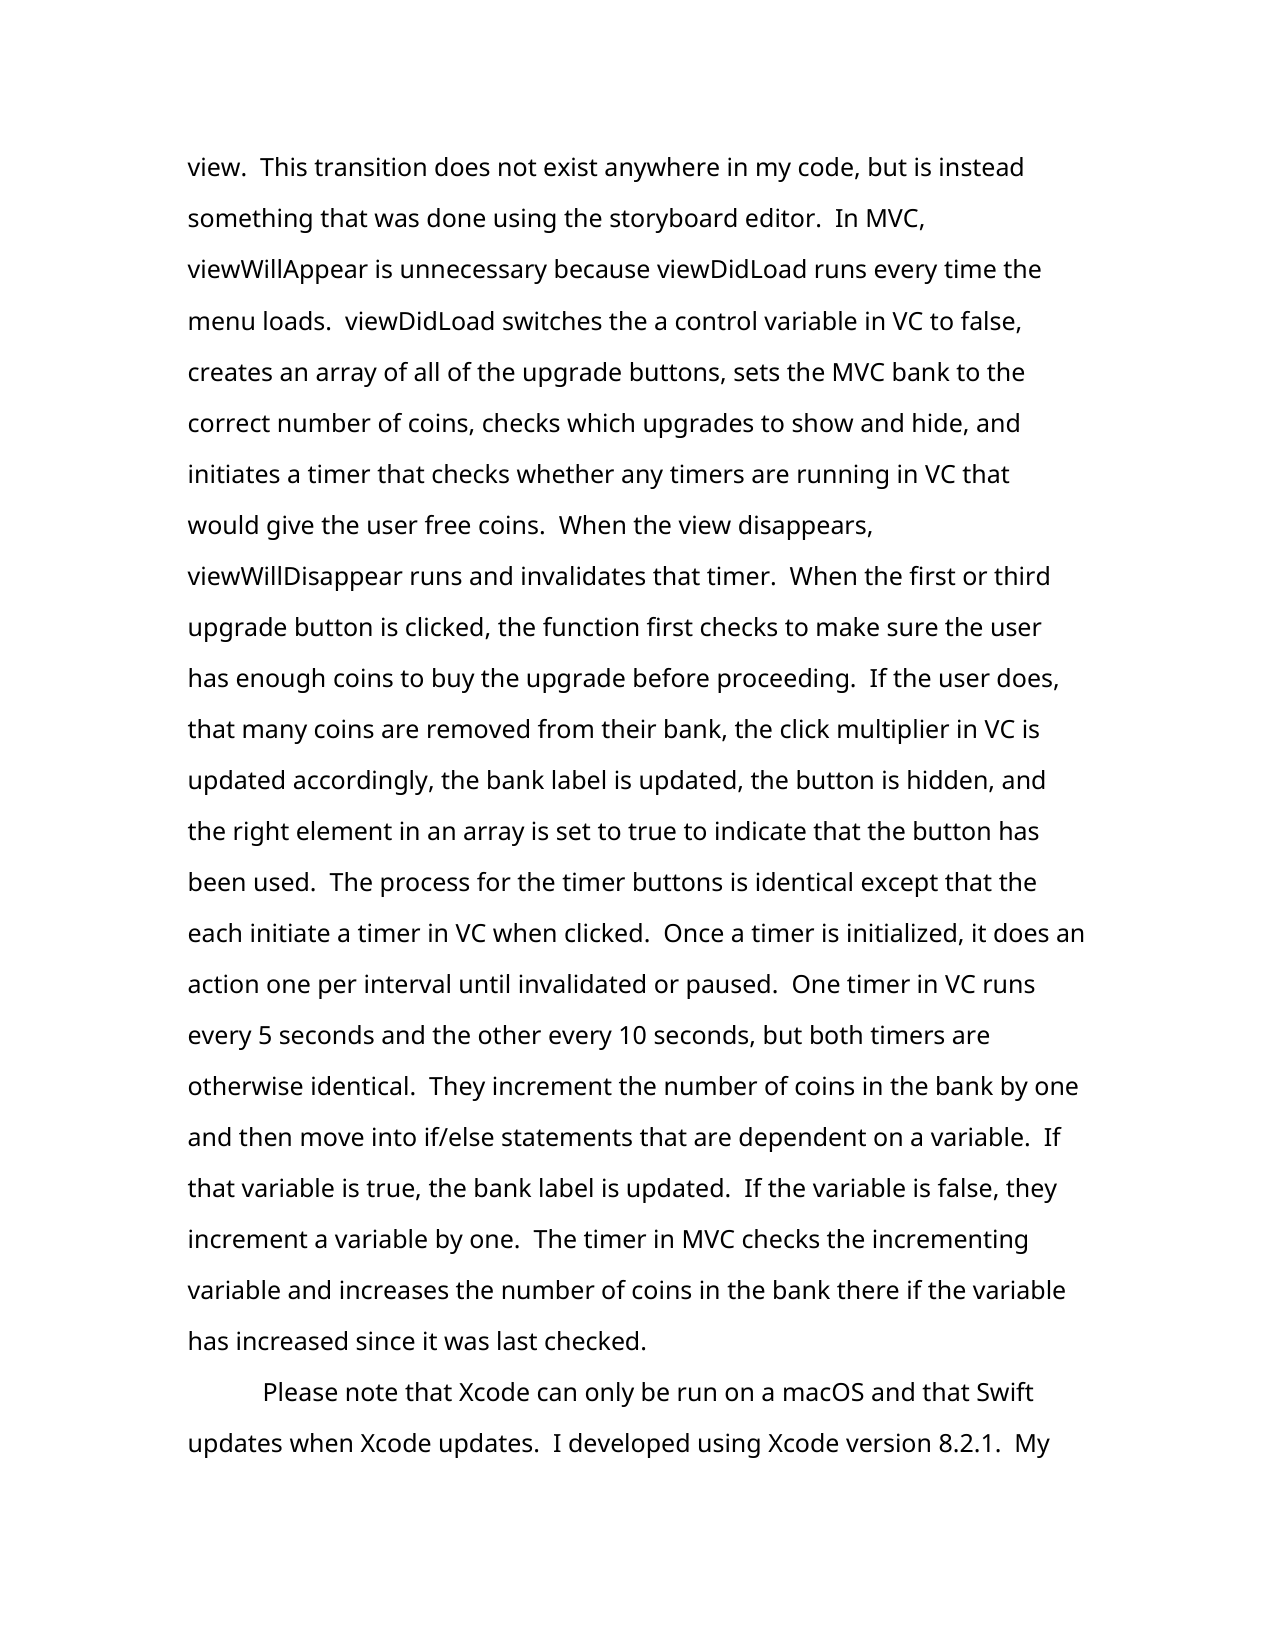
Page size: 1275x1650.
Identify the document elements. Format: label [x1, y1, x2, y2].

text [187, 1375, 1087, 1460]
text [187, 150, 1087, 1358]
